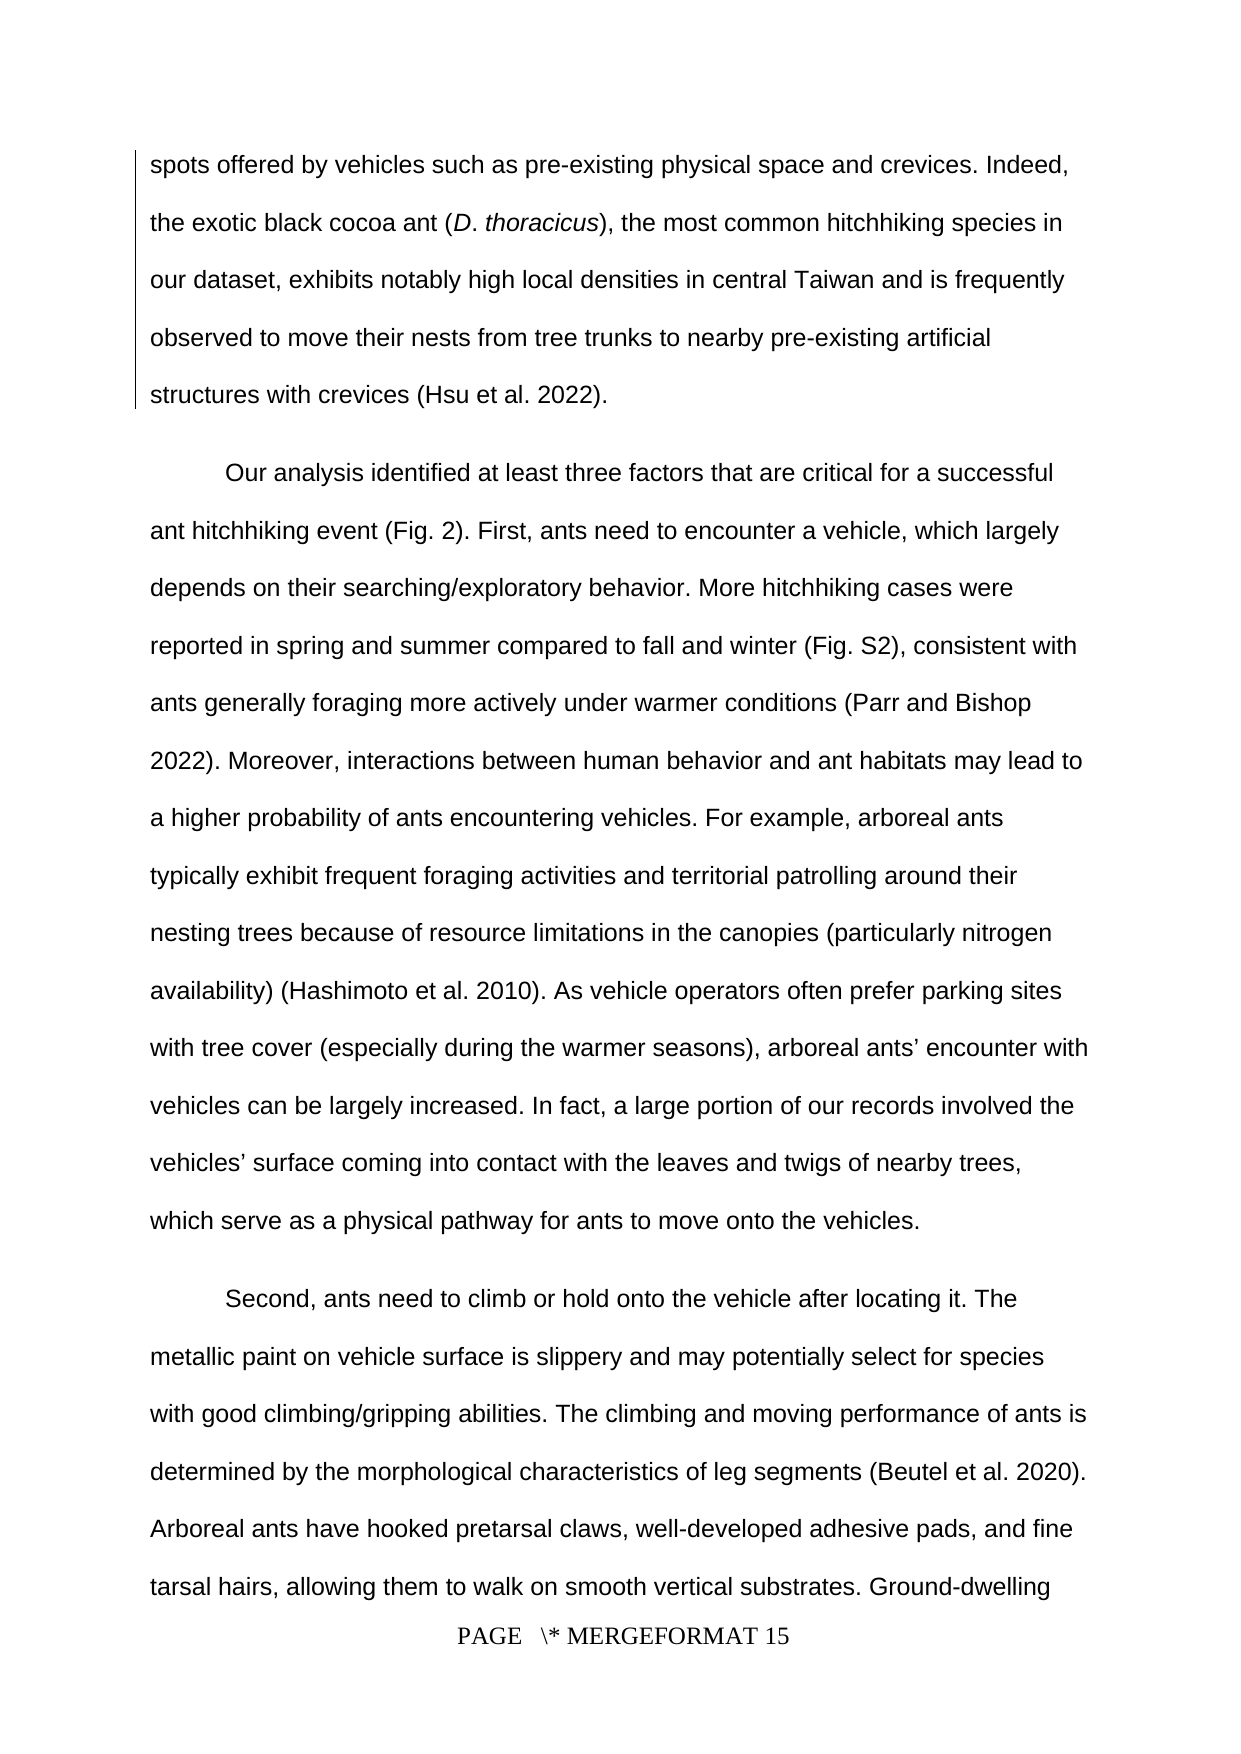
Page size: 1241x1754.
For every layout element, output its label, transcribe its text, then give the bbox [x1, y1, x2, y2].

text Our analysis identified at least three factors that are critical for a successful ant hitchhiking event (Fig. 2). First, ants need to encounter a vehicle, which largely depends on their searching/exploratory behavior. More hitchhiking cases were reported in spring and summer compared to fall and winter (Fig. S2), consistent with ants generally foraging more actively under warmer conditions (Parr and Bishop 2022). Moreover, interactions between human behavior and ant habitats may lead to a higher probability of ants encountering vehicles. For example, arboreal ants typically exhibit frequent foraging activities and territorial patrolling around their nesting trees because of resource limitations in the canopies (particularly nitrogen availability) (Hashimoto et al. 2010). As vehicle operators often prefer parking sites with tree cover (especially during the warmer seasons), arboreal ants’ encounter with vehicles can be largely increased. In fact, a large portion of our records involved the vehicles’ surface coming into contact with the leaves and twigs of nearby trees, which serve as a physical pathway for ants to move onto the vehicles. [150, 458, 1090, 1234]
